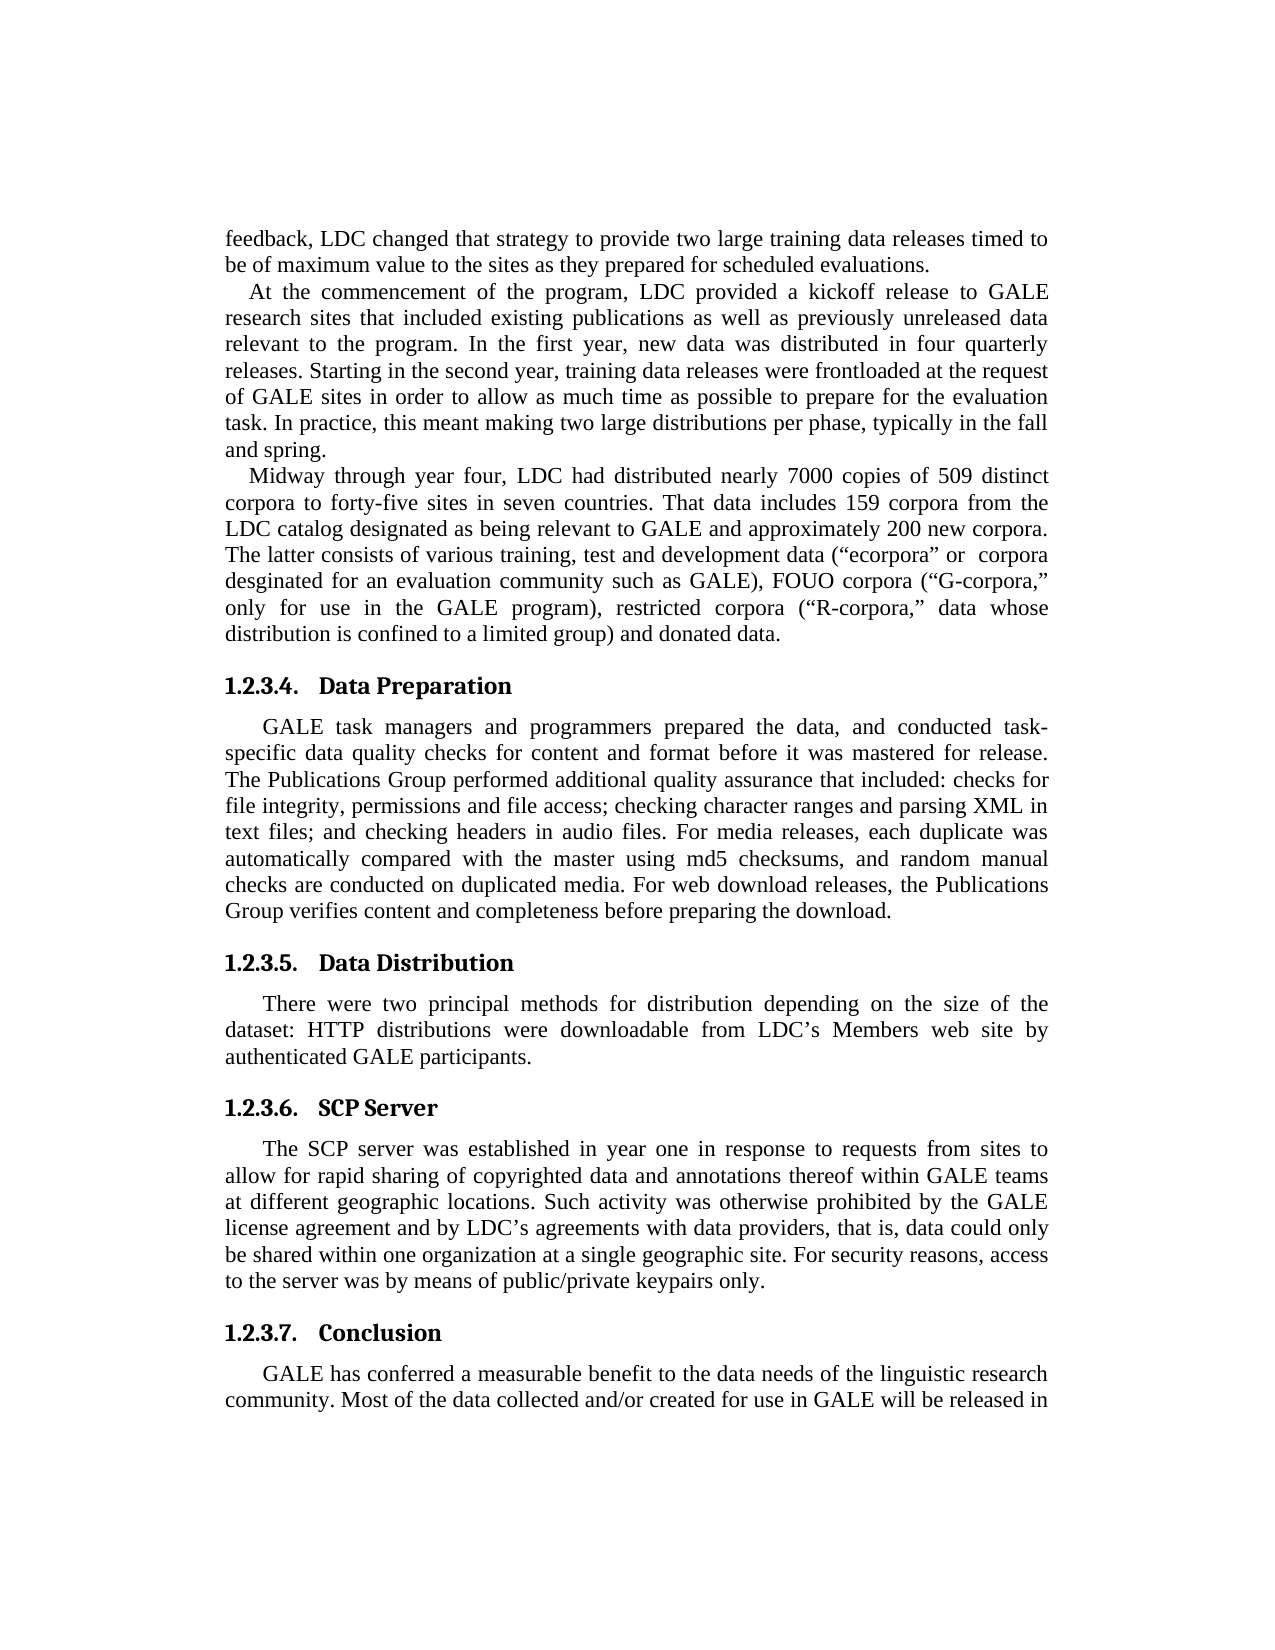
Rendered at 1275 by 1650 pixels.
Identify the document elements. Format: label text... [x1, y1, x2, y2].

subtitle 1.2.3.4. Data Preparation [225, 672, 1050, 700]
text GALE task managers and programmers prepared the data, and conducted task-specific data quality checks for content and format before it was mastered for release. The Publications Group performed additional quality assurance that included: checks for file integrity, permissions and file access; checking character ranges and parsing XML in text files; and checking headers in audio files. For media releases, each duplicate was automatically compared with the master using md5 checksums, and random manual checks are conducted on duplicated media. For web download releases, the Publications Group verifies content and completeness before preparing the download. [225, 713, 1050, 924]
text There were two principal methods for distribution depending on the size of the dataset: HTTP distributions were downloadable from LDC’s Members web site by authenticated GALE participants. [225, 990, 1050, 1069]
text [225, 225, 1050, 278]
subtitle 1.2.3.5. Data Distribution [225, 949, 1050, 977]
text The SCP server was established in year one in response to requests from sites to allow for rapid sharing of copyrighted data and annotations thereof within GALE teams at different geographic locations. Such activity was otherwise prohibited by the GALE license agreement and by LDC’s agreements with data providers, that is, data could only be shared within one organization at a single geographic site. For security reasons, access to the server was by means of public/private keypairs only. [225, 1135, 1050, 1293]
text Midway through year four, LDC had distributed nearly 7000 copies of 509 distinct corpora to forty-five sites in seven countries. That data includes 159 corpora from the LDC catalog designated as being relevant to GALE and approximately 200 new corpora. The latter consists of various training, test and development data (“ecorpora” or corpora desginated for an evaluation community such as GALE), FOUO corpora (“G-corpora,” only for use in the GALE program), restricted corpora (“R-corpora,” data whose distribution is confined to a limited group) and donated data. [225, 462, 1050, 647]
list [225, 1360, 1050, 1412]
subtitle 1.2.3.6. SCP Server [225, 1094, 1050, 1123]
text At the commencement of the program, LDC provided a kickoff release to GALE research sites that included existing publications as well as previously unreleased data relevant to the program. In the first year, new data was distributed in four quarterly releases. Starting in the second year, training data releases were frontloaded at the request of GALE sites in order to allow as much time as possible to prepare for the evaluation task. In practice, this meant making two large distributions per phase, typically in the fall and spring. [225, 278, 1050, 462]
subtitle 1.2.3.7. Conclusion [225, 1318, 1050, 1347]
